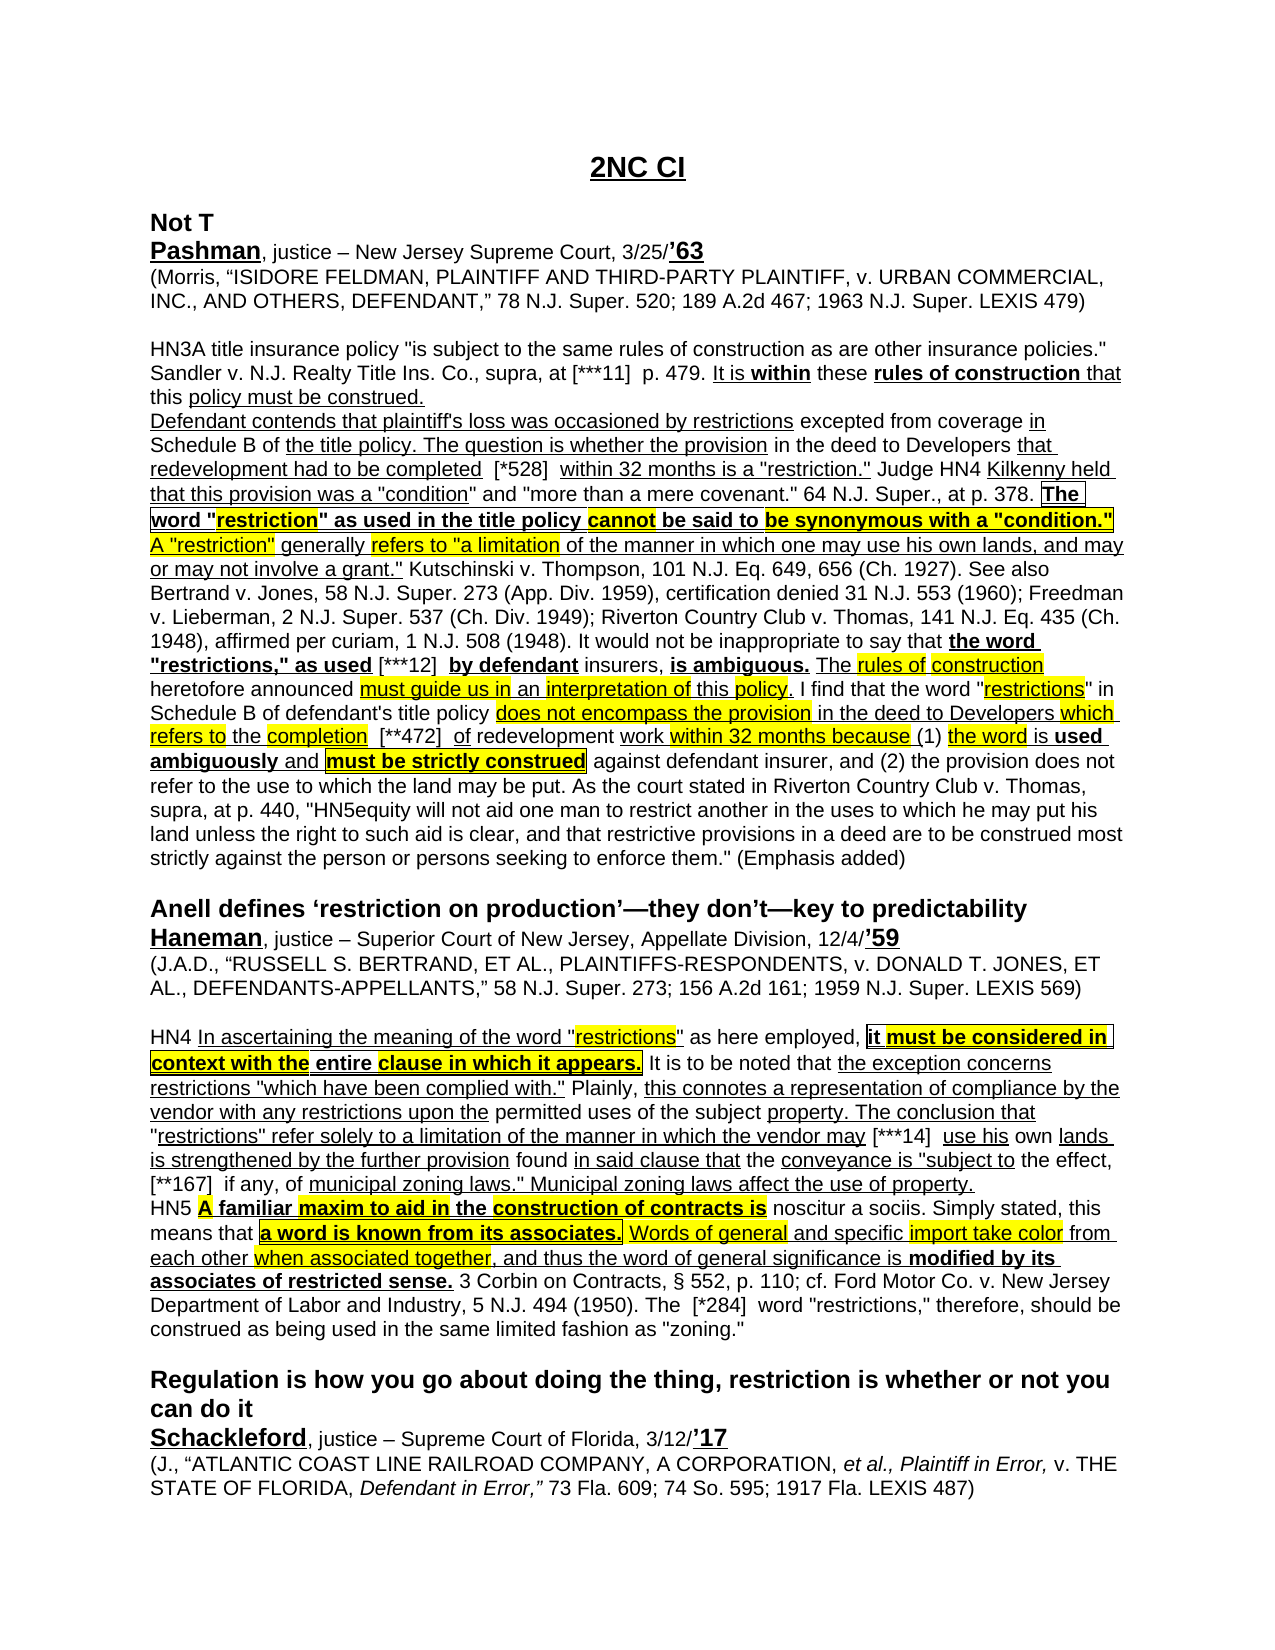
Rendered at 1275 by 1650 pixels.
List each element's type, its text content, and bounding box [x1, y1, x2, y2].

text (J.A.D., “RUSSELL S. BERTRAND, ET AL., PLAINTIFFS-RESPONDENTS, v. DONALD T. JONES, ET AL., DEFENDANTS-APPELLANTS,” 58 N.J. Super. 273; 156 A.2d 161; 1959 N.J. Super. LEXIS 569) [150, 952, 1125, 999]
subtitle Not T [150, 207, 1125, 236]
text Pashman, justice – New Jersey Supreme Court, 3/25/’63 [150, 236, 1125, 265]
subtitle 2nc ci [150, 150, 1125, 183]
text HN3A title insurance policy "is subject to the same rules of construction as are other insurance policies." Sandler v. N.J. Realty Title Ins. Co., supra, at [***11] p. 479. It is within these rules of construction that this policy must be construed. [150, 337, 1125, 409]
text Haneman, justice – Superior Court of New Jersey, Appellate Division, 12/4/’59 [150, 923, 1125, 952]
subtitle Anell defines ‘restriction on production’—they don’t—key to predictability [150, 894, 1125, 923]
text Defendant contends that plaintiff's loss was occasioned by restrictions excepted from coverage in Schedule B of the title policy. The question is whether the provision in the deed to Developers that redevelopment had to be completed [*528] within 32 months is a "restriction." Judge HN4 Kilkenny held that this provision was a "condition" and "more than a mere covenant." 64 N.J. Super., at p. 378. The word "restriction" as used in the title policy cannot be said to be synonymous with a "condition." A "restriction" generally refers to "a limitation of the manner in which one may use his own lands, and may or may not involve a grant." Kutschinski v. Thompson, 101 N.J. Eq. 649, 656 (Ch. 1927). See also Bertrand v. Jones, 58 N.J. Super. 273 (App. Div. 1959), certification denied 31 N.J. 553 (1960); Freedman v. Lieberman, 2 N.J. Super. 537 (Ch. Div. 1949); Riverton Country Club v. Thomas, 141 N.J. Eq. 435 (Ch. 1948), affirmed per curiam, 1 N.J. 508 (1948). It would not be inappropriate to say that the word "restrictions," as used [***12] by defendant insurers, is ambiguous. The rules of construction heretofore announced must guide us in an interpretation of this policy. I find that the word "restrictions" in Schedule B of defendant's title policy does not encompass the provision in the deed to Developers which refers to the completion [**472] of redevelopment work within 32 months because (1) the word is used ambiguously and must be strictly construed against defendant insurer, and (2) the provision does not refer to the use to which the land may be put. As the court stated in Riverton Country Club v. Thomas, supra, at p. 440, "HN5equity will not aid one man to restrict another in the uses to which he may put his land unless the right to such aid is clear, and that restrictive provisions in a deed are to be construed most strictly against the person or persons seeking to enforce them." (Emphasis added) [150, 409, 1125, 870]
text HN5 A familiar maxim to aid in the construction of contracts is noscitur a sociis. Simply stated, this means that a word is known from its associates. Words of general and specific import take color from each other when associated together, and thus the word of general significance is modified by its associates of restricted sense. 3 Corbin on Contracts, § 552, p. 110; cf. Ford Motor Co. v. New Jersey Department of Labor and Industry, 5 N.J. 494 (1950). The [*284] word "restrictions," therefore, should be construed as being used in the same limited fashion as "zoning." [150, 1195, 1125, 1341]
text Regulation is how you go about doing the thing, restriction is whether or not you can do it [150, 1365, 1125, 1423]
text (Morris, “ISIDORE FELDMAN, PLAINTIFF AND THIRD-PARTY PLAINTIFF, v. URBAN COMMERCIAL, INC., AND OTHERS, DEFENDANT,” 78 N.J. Super. 520; 189 A.2d 467; 1963 N.J. Super. LEXIS 479) [150, 265, 1125, 313]
text Schackleford, justice – Supreme Court of Florida, 3/12/’17 [150, 1423, 1125, 1451]
text HN4 In ascertaining the meaning of the word "restrictions" as here employed, it must be considered in context with the entire clause in which it appears. It is to be noted that the exception concerns restrictions "which have been complied with." Plainly, this connotes a representation of compliance by the vendor with any restrictions upon the permitted uses of the subject property. The conclusion that "restrictions" refer solely to a limitation of the manner in which the vendor may [***14] use his own lands is strengthened by the further provision found in said clause that the conveyance is "subject to the effect, [**167] if any, of municipal zoning laws." Municipal zoning laws affect the use of property. [150, 1023, 1125, 1195]
text (J., “ATLANTIC COAST LINE RAILROAD COMPANY, A CORPORATION, et al., Plaintiff in Error, v. THE STATE OF FLORIDA, Defendant in Error,” 73 Fla. 609; 74 So. 595; 1917 Fla. LEXIS 487) [150, 1451, 1125, 1499]
